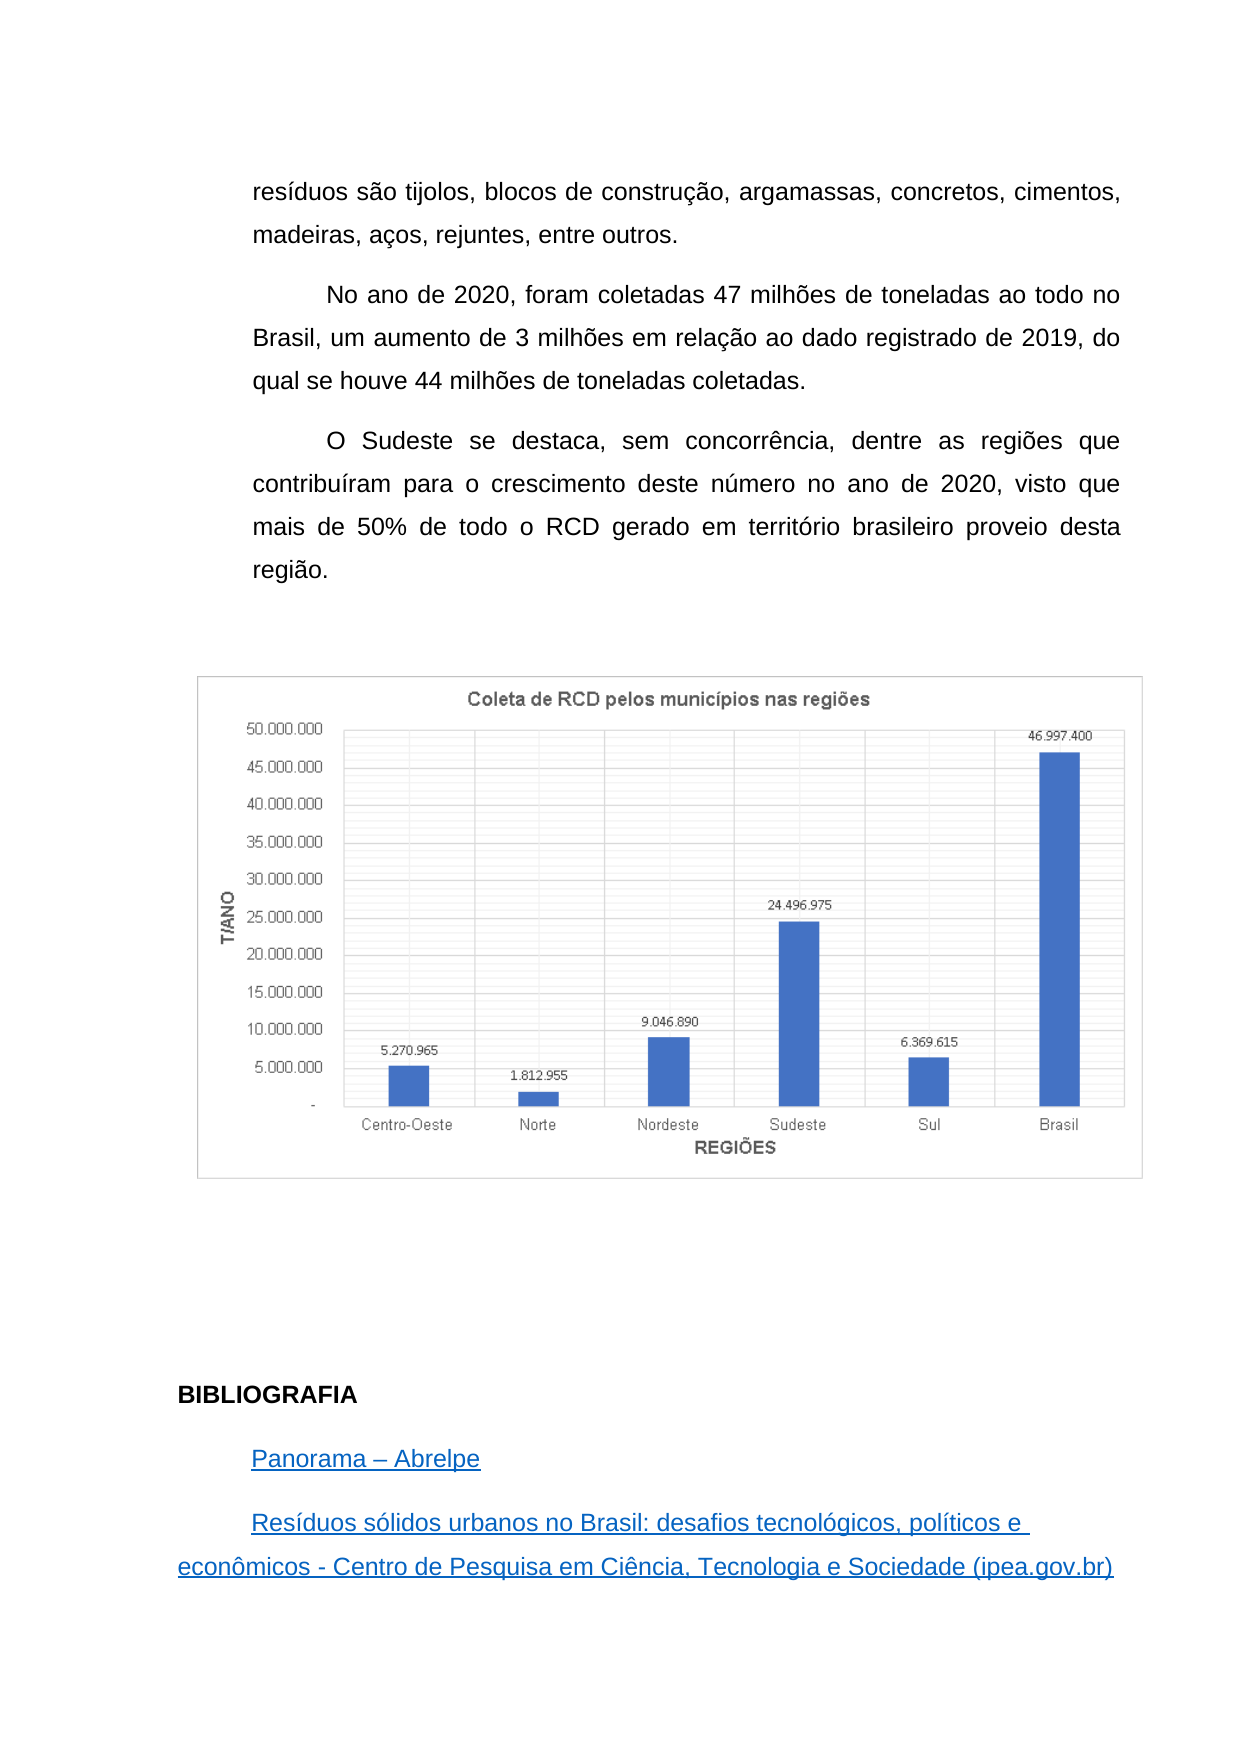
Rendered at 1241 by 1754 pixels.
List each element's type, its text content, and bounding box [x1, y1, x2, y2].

text O Sudeste se destaca, sem concorrência, dentre as regiões que contribuíram para o crescimento deste número no ano de 2020, visto que mais de 50% de todo o RCD gerado em território brasileiro proveio desta região. [252, 426, 1122, 584]
text BIBLIOGRAFIA [177, 1381, 1122, 1409]
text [252, 177, 1122, 249]
text Panorama – Abrelpe [177, 1444, 1122, 1473]
text No ano de 2020, foram coletadas 47 milhões de toneladas ao todo no Brasil, um aumento de 3 milhões em relação ao dado registrado de 2019, do qual se houve 44 milhões de toneladas coletadas. [252, 280, 1122, 395]
text Resíduos sólidos urbanos no Brasil: desafios tecnológicos, políticos e econômicos - Centro de Pesquisa em Ciência, Tecnologia e Sociedade (ipea.gov.br) [177, 1508, 1122, 1580]
